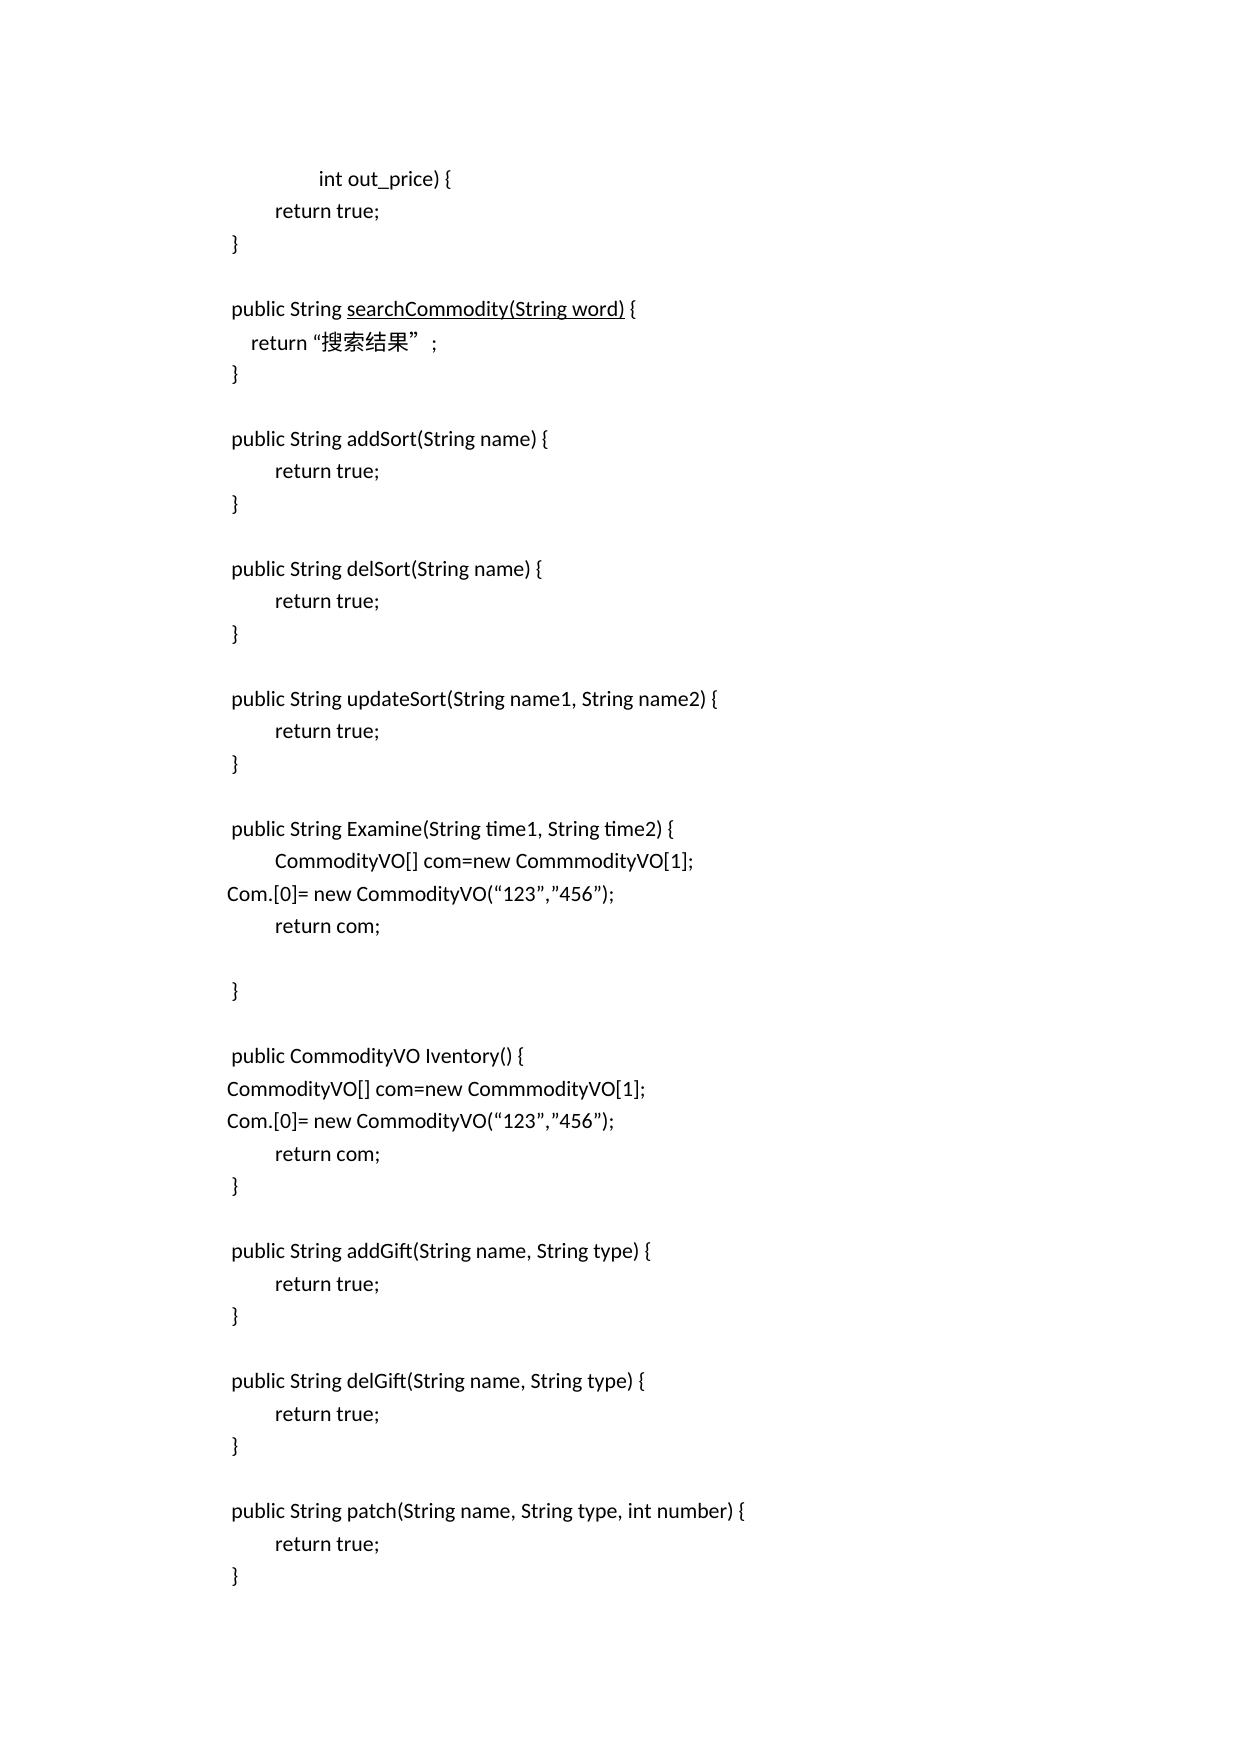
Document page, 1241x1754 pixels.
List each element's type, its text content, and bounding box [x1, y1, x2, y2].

text } [187, 1299, 1053, 1332]
text } [187, 487, 1053, 519]
text Com.[0]= new CommodityVO(“123”,”456”); [187, 1104, 1053, 1137]
text return “搜索结果”; [187, 324, 1053, 357]
text public String addSort(String name) { [187, 422, 1053, 454]
text public String delGift(String name, String type) { [187, 1364, 1053, 1397]
text } [187, 357, 1053, 389]
text public String delSort(String name) { [187, 552, 1053, 584]
text } [187, 1429, 1053, 1462]
text } [187, 1559, 1053, 1592]
text public String Examine(String time1, String time2) { [187, 812, 1053, 844]
text CommodityVO[] com=new CommmodityVO[1]; [187, 1072, 1053, 1104]
text public String addGift(String name, String type) { [187, 1234, 1053, 1267]
text return true; [187, 1527, 1053, 1559]
text Com.[0]= new CommodityVO(“123”,”456”); [187, 877, 1053, 909]
text CommodityVO[] com=new CommmodityVO[1]; [187, 844, 1053, 877]
text return true; [187, 1397, 1053, 1429]
text public String searchCommodity(String word) { [187, 292, 1053, 324]
text public String updateSort(String name1, String name2) { [187, 682, 1053, 714]
text } [187, 1169, 1053, 1202]
text return true; [187, 194, 1053, 227]
text public String patch(String name, String type, int number) { [187, 1494, 1053, 1527]
text } [187, 227, 1053, 259]
text int out_price) { [187, 162, 1053, 194]
text return true; [187, 584, 1053, 617]
text } [187, 617, 1053, 649]
text } [187, 974, 1053, 1007]
text return com; [187, 909, 1053, 942]
text return true; [187, 454, 1053, 487]
text return true; [187, 714, 1053, 747]
text return true; [187, 1267, 1053, 1299]
text return com; [187, 1137, 1053, 1169]
text public CommodityVO Iventory() { [187, 1039, 1053, 1072]
text } [187, 747, 1053, 779]
